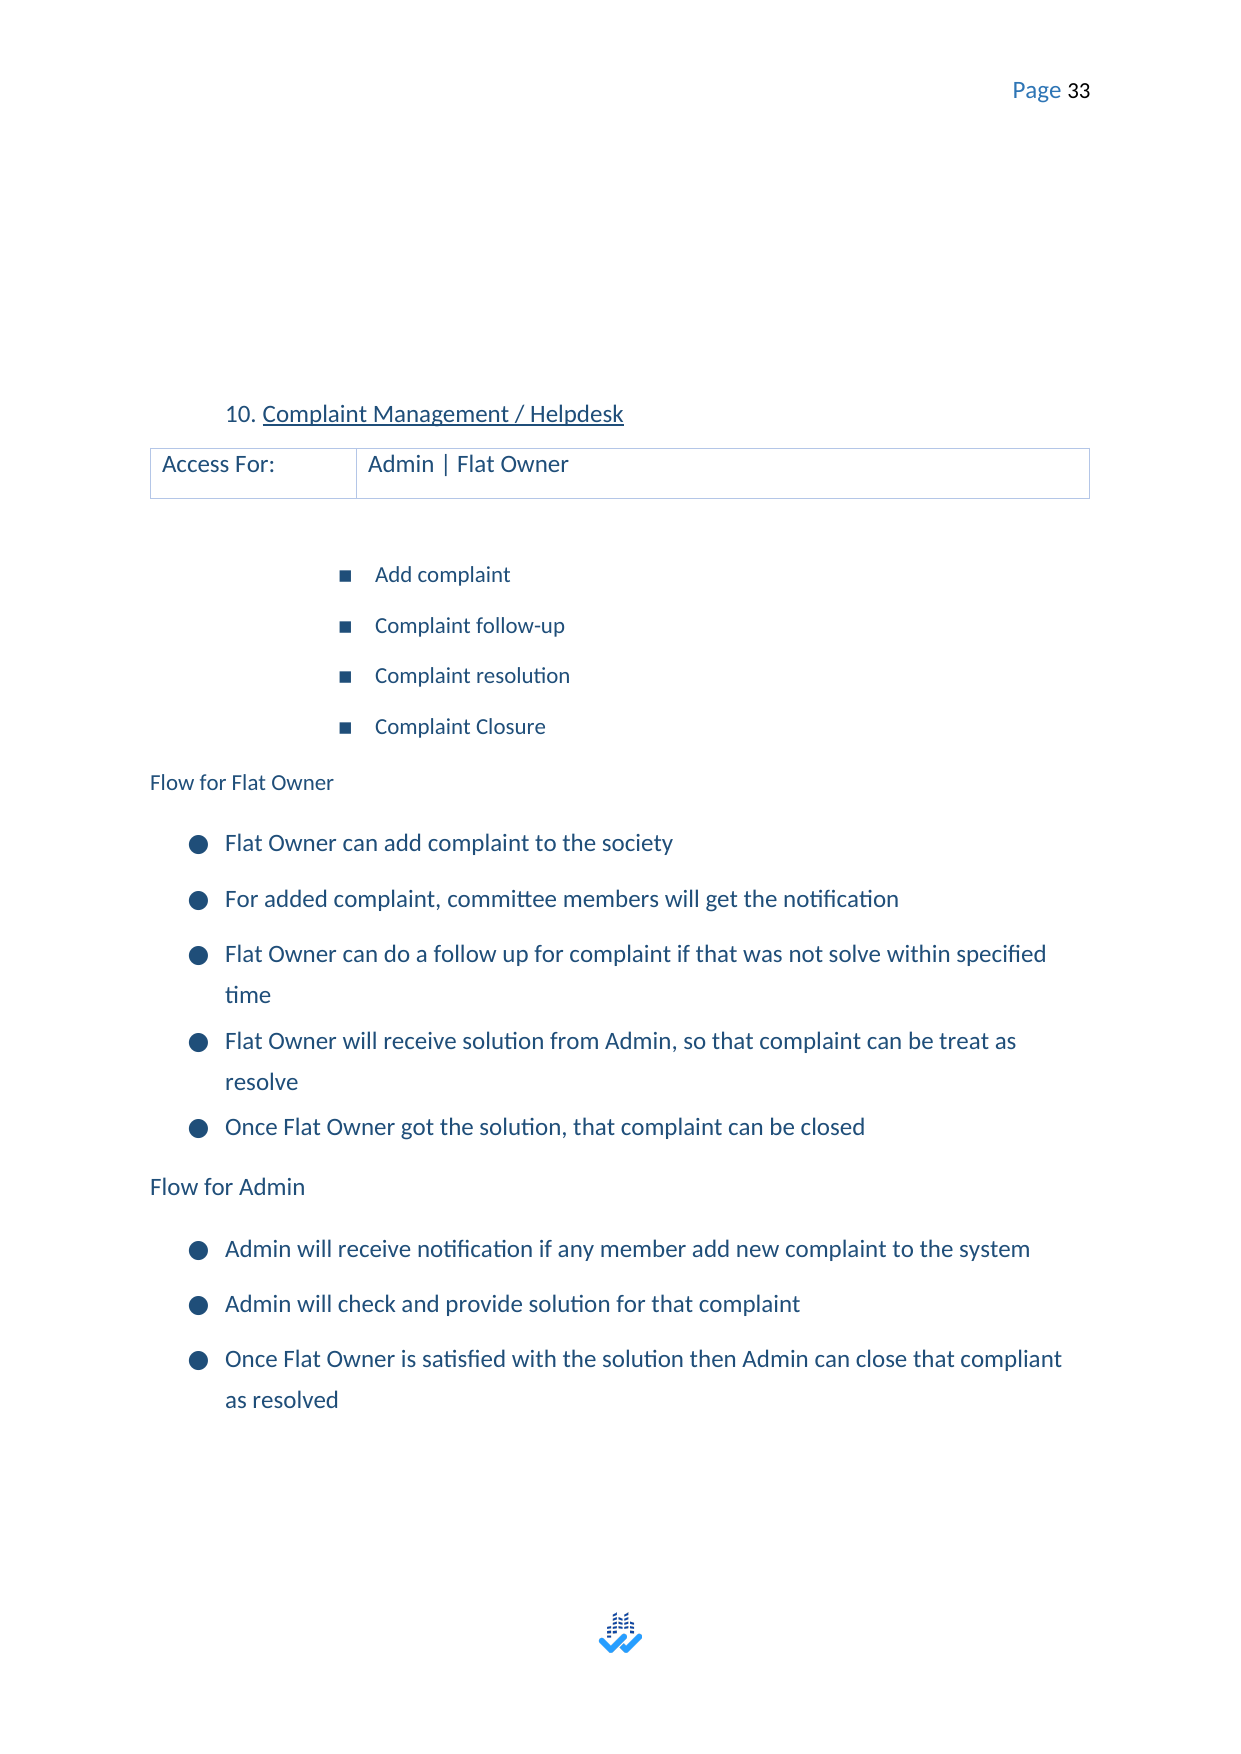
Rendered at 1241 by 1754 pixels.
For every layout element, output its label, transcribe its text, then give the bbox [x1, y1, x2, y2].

table_header Access For: [151, 449, 356, 498]
table_header Admin | Flat Owner [357, 449, 1089, 498]
picture [598, 1612, 642, 1653]
text Flow for Flat Owner [150, 768, 1090, 796]
list Complaint Management / Helpdesk [225, 398, 1090, 428]
list Complaint resolution [337, 650, 1090, 697]
list Admin will receive notification if any member add new complaint to the system [187, 1220, 1090, 1271]
list Complaint follow-up [337, 599, 1090, 646]
list Once Flat Owner got the solution, that complaint can be closed [187, 1099, 1090, 1150]
list Flat Owner can add complaint to the society [187, 815, 1090, 866]
list Flat Owner can do a follow up for complaint if that was not solve within specified time [187, 926, 1090, 1010]
text Flow for Admin [150, 1171, 1090, 1201]
list Admin will check and provide solution for that complaint [187, 1276, 1090, 1327]
list For added complaint, committee members will get the notification [187, 870, 1090, 921]
list Add complaint [337, 548, 1090, 595]
list Complaint Closure [337, 701, 1090, 748]
list Flat Owner will receive solution from Admin, so that complaint can be treat as resolve [187, 1012, 1090, 1096]
list Once Flat Owner is satisfied with the solution then Admin can close that compliant as resolved [187, 1331, 1090, 1415]
